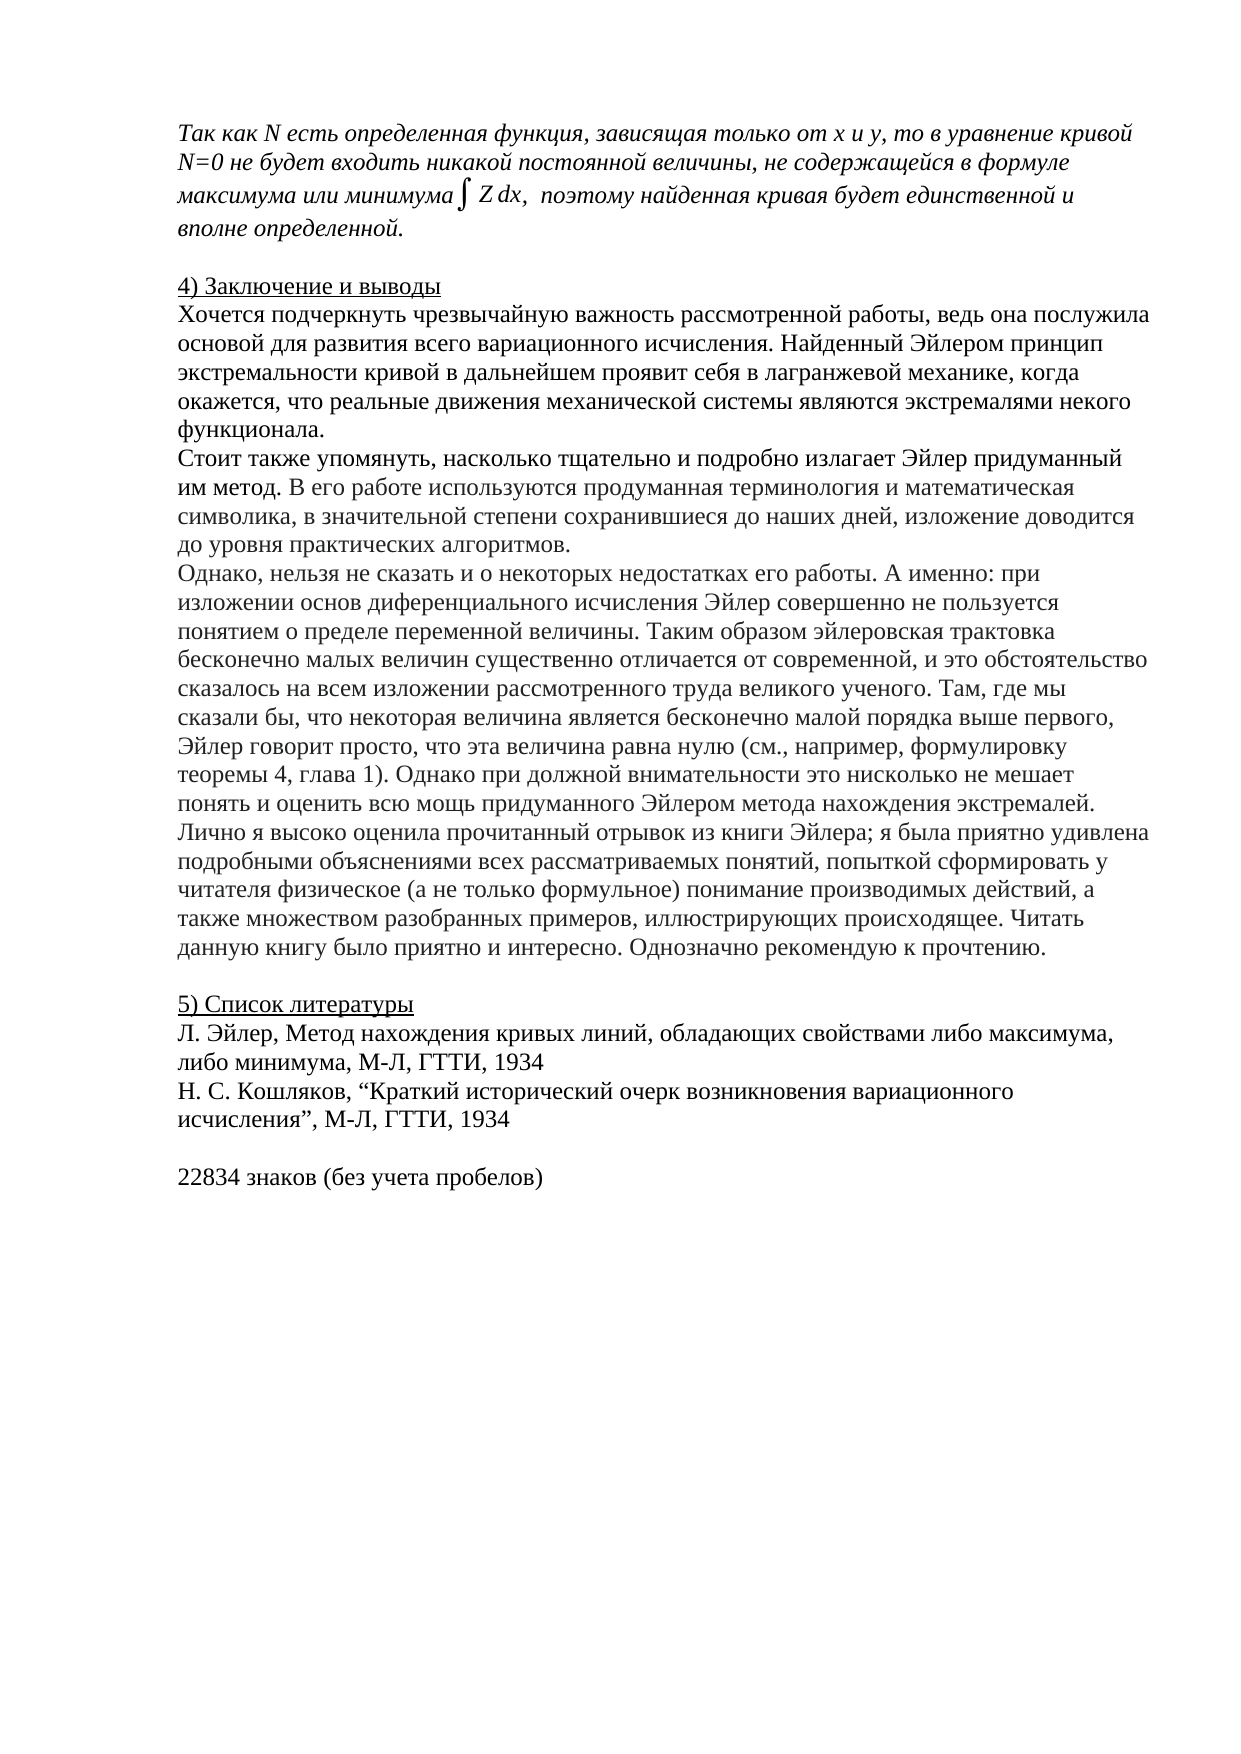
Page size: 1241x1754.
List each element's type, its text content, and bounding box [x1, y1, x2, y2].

text 22834 знаков (без учета пробелов) [177, 1162, 1152, 1191]
text Н. С. Кошляков, “Краткий исторический очерк возникновения вариационного исчисления”, М-Л, ГТТИ, 1934 [177, 1076, 1152, 1133]
text Однако, нельзя не сказать и о некоторых недостатках его работы. А именно: при изложении основ диференциального исчисления Эйлер совершенно не пользуется понятием о пределе переменной величины. Таким образом эйлеровская трактовка бесконечно малых величин существенно отличается от современной, и это обстоятельство сказалось на всем изложении рассмотренного труда великого ученого. Там, где мы сказали бы, что некоторая величина является бесконечно малой порядка выше первого, Эйлер говорит просто, что эта величина равна нулю (см., например, формулировку теоремы 4, глава 1). Однако при должной внимательности это нисколько не мешает понять и оценить всю мощь придуманного Эйлером метода нахождения экстремалей. [177, 558, 1152, 817]
text Так как N есть определенная функция, зависящая только от x и у, то в уравнение кривой N=0 не будет входить никакой постоянной величины, не содержащейся в формуле максимума или минимума, поэтому найденная кривая будет единственной и вполне определенной. [177, 118, 1152, 242]
text Хочется подчеркнуть чрезвычайную важность рассмотренной работы, ведь она послужила основой для развития всего вариационного исчисления. Найденный Эйлером принцип экстремальности кривой в дальнейшем проявит себя в лагранжевой механике, когда окажется, что реальные движения механической системы являются экстремалями некого функционала. [177, 299, 1152, 443]
text Л. Эйлер, Метод нахождения кривых линий, обладающих свойствами либо максимума, либо минимума, М-Л, ГТТИ, 1934 [177, 1018, 1152, 1076]
text Лично я высоко оценила прочитанный отрывок из книги Эйлера; я была приятно удивлена подробными объяснениями всех рассматриваемых понятий, попыткой сформировать у читателя физическое (а не только формульное) понимание производимых действий, а также множеством разобранных примеров, иллюстрирующих происходящее. Читать данную книгу было приятно и интересно. Однозначно рекомендую к прочтению. [177, 817, 1152, 961]
text 5) Список литературы [177, 989, 1152, 1018]
text 4) Заключение и выводы [177, 271, 1152, 299]
text Стоит также упомянуть, насколько тщательно и подробно излагает Эйлер придуманный им метод. В его работе используются продуманная терминология и математическая символика, в значительной степени сохранившиеся до наших дней, изложение доводится до уровня практических алгоритмов. [177, 443, 1152, 558]
